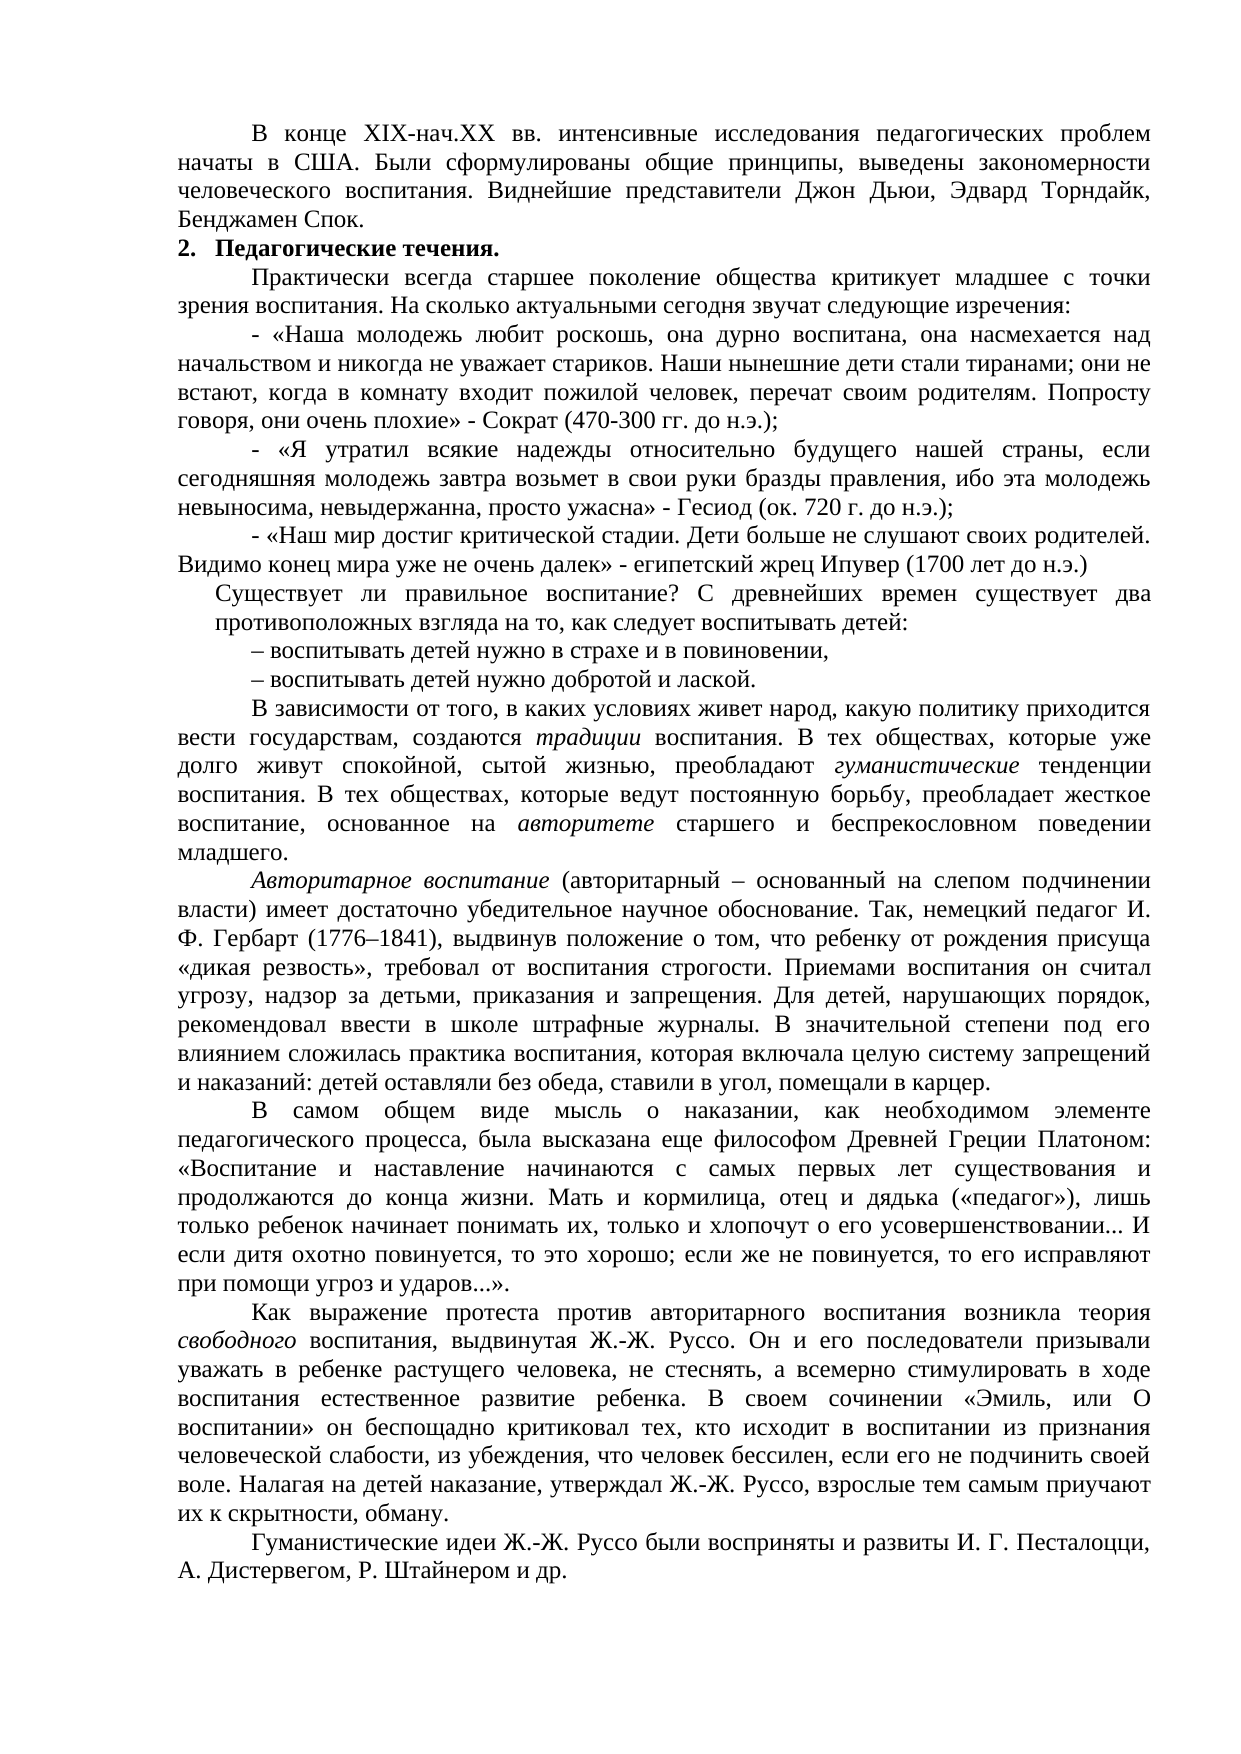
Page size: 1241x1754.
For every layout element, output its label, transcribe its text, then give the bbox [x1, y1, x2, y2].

text - «Я утратил всякие надежды относительно будущего нашей страны, если сегодняшняя молодежь завтра возьмет в свои руки бразды правления, ибо эта молодежь невыносима, невыдержанна, просто ужасна» - Гесиод (ок. 720 г. до н.э.); [177, 434, 1152, 521]
text – воспитывать детей нужно в страхе и в повиновении, [177, 636, 1152, 664]
text Гуманистические идеи Ж.-Ж. Руссо были восприняты и развиты И. Г. Песталоцци, А. Дистервегом, Р. Штайнером и др. [177, 1527, 1152, 1584]
text Практически всегда старшее поколение общества критикует младшее с точки зрения воспитания. На сколько актуальными сегодня звучат следующие изречения: [177, 262, 1152, 319]
list Педагогические течения. [177, 233, 1152, 262]
text В самом общем виде мысль о наказании, как необходимом элементе педагогического процесса, была высказана еще философом Древней Греции Платоном: «Воспитание и наставление начинаются с самых первых лет существования и продолжаются до конца жизни. Мать и кормилица, отец и дядька («педагог»), лишь только ребенок начинает понимать их, только и хлопочут о его усовершенствовании... И если дитя охотно повинуется, то это хорошо; если же не повинуется, то его исправляют при помощи угроз и ударов...». [177, 1096, 1152, 1297]
text – воспитывать детей нужно добротой и лаской. [177, 664, 1152, 693]
text В зависимости от того, в каких условиях живет народ, какую политику приходится вести государствам, создаются традиции воспитания. В тех обществах, которые уже долго живут спокойной, сытой жизнью, преобладают гуманистические тенденции воспитания. В тех обществах, которые ведут постоянную борьбу, преобладает жесткое воспитание, основанное на авторитете старшего и беспрекословном поведении младшего. [177, 693, 1152, 866]
text Как выражение протеста против авторитарного воспитания возникла теория свободного воспитания, выдвинутая Ж.-Ж. Руссо. Он и его последователи призывали уважать в ребенке растущего человека, не стеснять, а всемерно стимулировать в ходе воспитания естественное развитие ребенка. В своем сочинении «Эмиль, или О воспитании» он беспощадно критиковал тех, кто исходит в воспитании из признания человеческой слабости, из убеждения, что человек бессилен, если его не подчинить своей воле. Налагая на детей наказание, утверждал Ж.-Ж. Руссо, взрослые тем самым приучают их к скрытности, обману. [177, 1297, 1152, 1527]
text - «Наша молодежь любит роскошь, она дурно воспитана, она насмехается над начальством и никогда не уважает стариков. Наши нынешние дети стали тиранами; они не встают, когда в комнату входит пожилой человек, перечат своим родителям. Попросту говоря, они очень плохие» - Сократ (470-300 гг. до н.э.); [177, 319, 1152, 434]
text - «Наш мир достиг критической стадии. Дети больше не слушают своих родителей. Видимо конец мира уже не очень далек» - египетский жрец Ипувер (1700 лет до н.э.) [177, 521, 1152, 578]
text В конце XIX-нач.XX вв. интенсивные исследования педагогических проблем начаты в США. Были сформулированы общие принципы, выведены закономерности человеческого воспитания. Виднейшие представители Джон Дьюи, Эдвард Торндайк, Бенджамен Спок. [177, 118, 1152, 233]
text Существует ли правильное воспитание? С древнейших времен существует два противоположных взгляда на то, как следует воспитывать детей: [215, 578, 1152, 636]
text Авторитарное воспитание (авторитарный – основанный на слепом подчинении власти) имеет достаточно убедительное научное обоснование. Так, немецкий педагог И. Ф. Гербарт (1776–1841), выдвинув положение о том, что ребенку от рождения присуща «дикая резвость», требовал от воспитания строгости. Приемами воспитания он считал угрозу, надзор за детьми, приказания и запрещения. Для детей, нарушающих порядок, рекомендовал ввести в школе штрафные журналы. В значительной степени под его влиянием сложилась практика воспитания, которая включала целую систему запрещений и наказаний: детей оставляли без обеда, ставили в угол, помещали в карцер. [177, 866, 1152, 1096]
